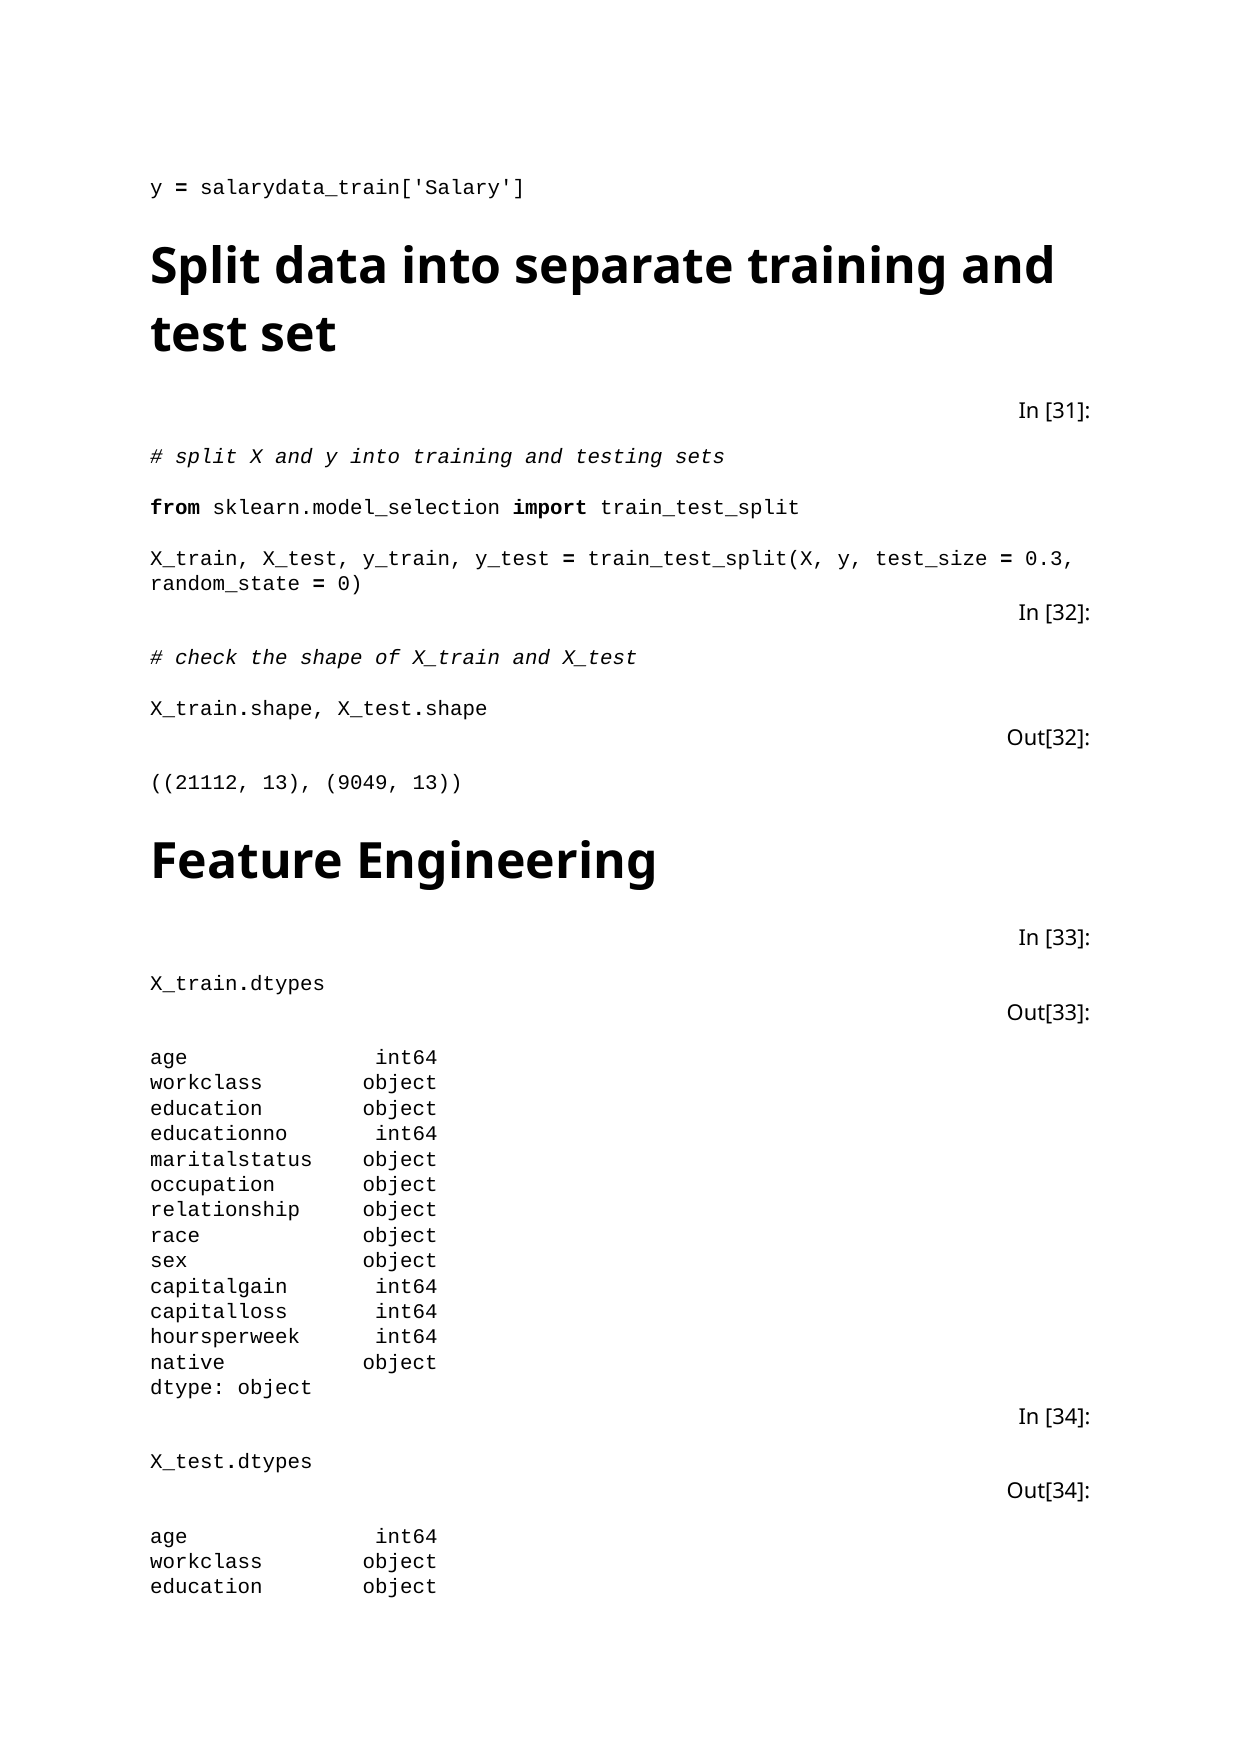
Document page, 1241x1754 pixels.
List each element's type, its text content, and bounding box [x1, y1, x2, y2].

text # check the shape of X_train and X_test [150, 645, 1090, 671]
text Out[32]: [150, 722, 1090, 751]
text X_train.shape, X_test.shape [150, 696, 1090, 722]
text In [31]: [150, 395, 1090, 425]
text age int64 [150, 1045, 1090, 1071]
text education object [150, 1096, 1090, 1121]
text In [34]: [150, 1401, 1090, 1431]
text In [32]: [150, 597, 1090, 626]
text X_test.dtypes [150, 1450, 1090, 1475]
text Out[33]: [150, 996, 1090, 1026]
text workclass object [150, 1071, 1090, 1096]
text X_train, X_test, y_train, y_test = train_test_split(X, y, test_size = 0.3, random_state = 0) [150, 546, 1090, 597]
text capitalloss int64 [150, 1299, 1090, 1325]
text Out[34]: [150, 1475, 1090, 1505]
text educationno int64 [150, 1121, 1090, 1147]
text occupation object [150, 1172, 1090, 1198]
text from sklearn.model_selection import train_test_split [150, 495, 1090, 520]
text # split X and y into training and testing sets [150, 444, 1090, 469]
text education object [150, 1575, 1090, 1600]
text sex object [150, 1248, 1090, 1274]
text y = salarydata_train['Salary'] [150, 175, 1090, 201]
text workclass object [150, 1549, 1090, 1575]
text capitalgain int64 [150, 1274, 1090, 1299]
text ((21112, 13), (9049, 13)) [150, 770, 1090, 796]
text hoursperweek int64 [150, 1325, 1090, 1350]
text X_train.dtypes [150, 971, 1090, 996]
subtitle Split data into separate training and test set [150, 230, 1090, 366]
text relationship object [150, 1198, 1090, 1223]
text maritalstatus object [150, 1147, 1090, 1172]
subtitle Feature Engineering [150, 825, 1090, 893]
text dtype: object [150, 1376, 1090, 1401]
text native object [150, 1350, 1090, 1376]
text race object [150, 1223, 1090, 1248]
text In [33]: [150, 922, 1090, 952]
text age int64 [150, 1524, 1090, 1549]
